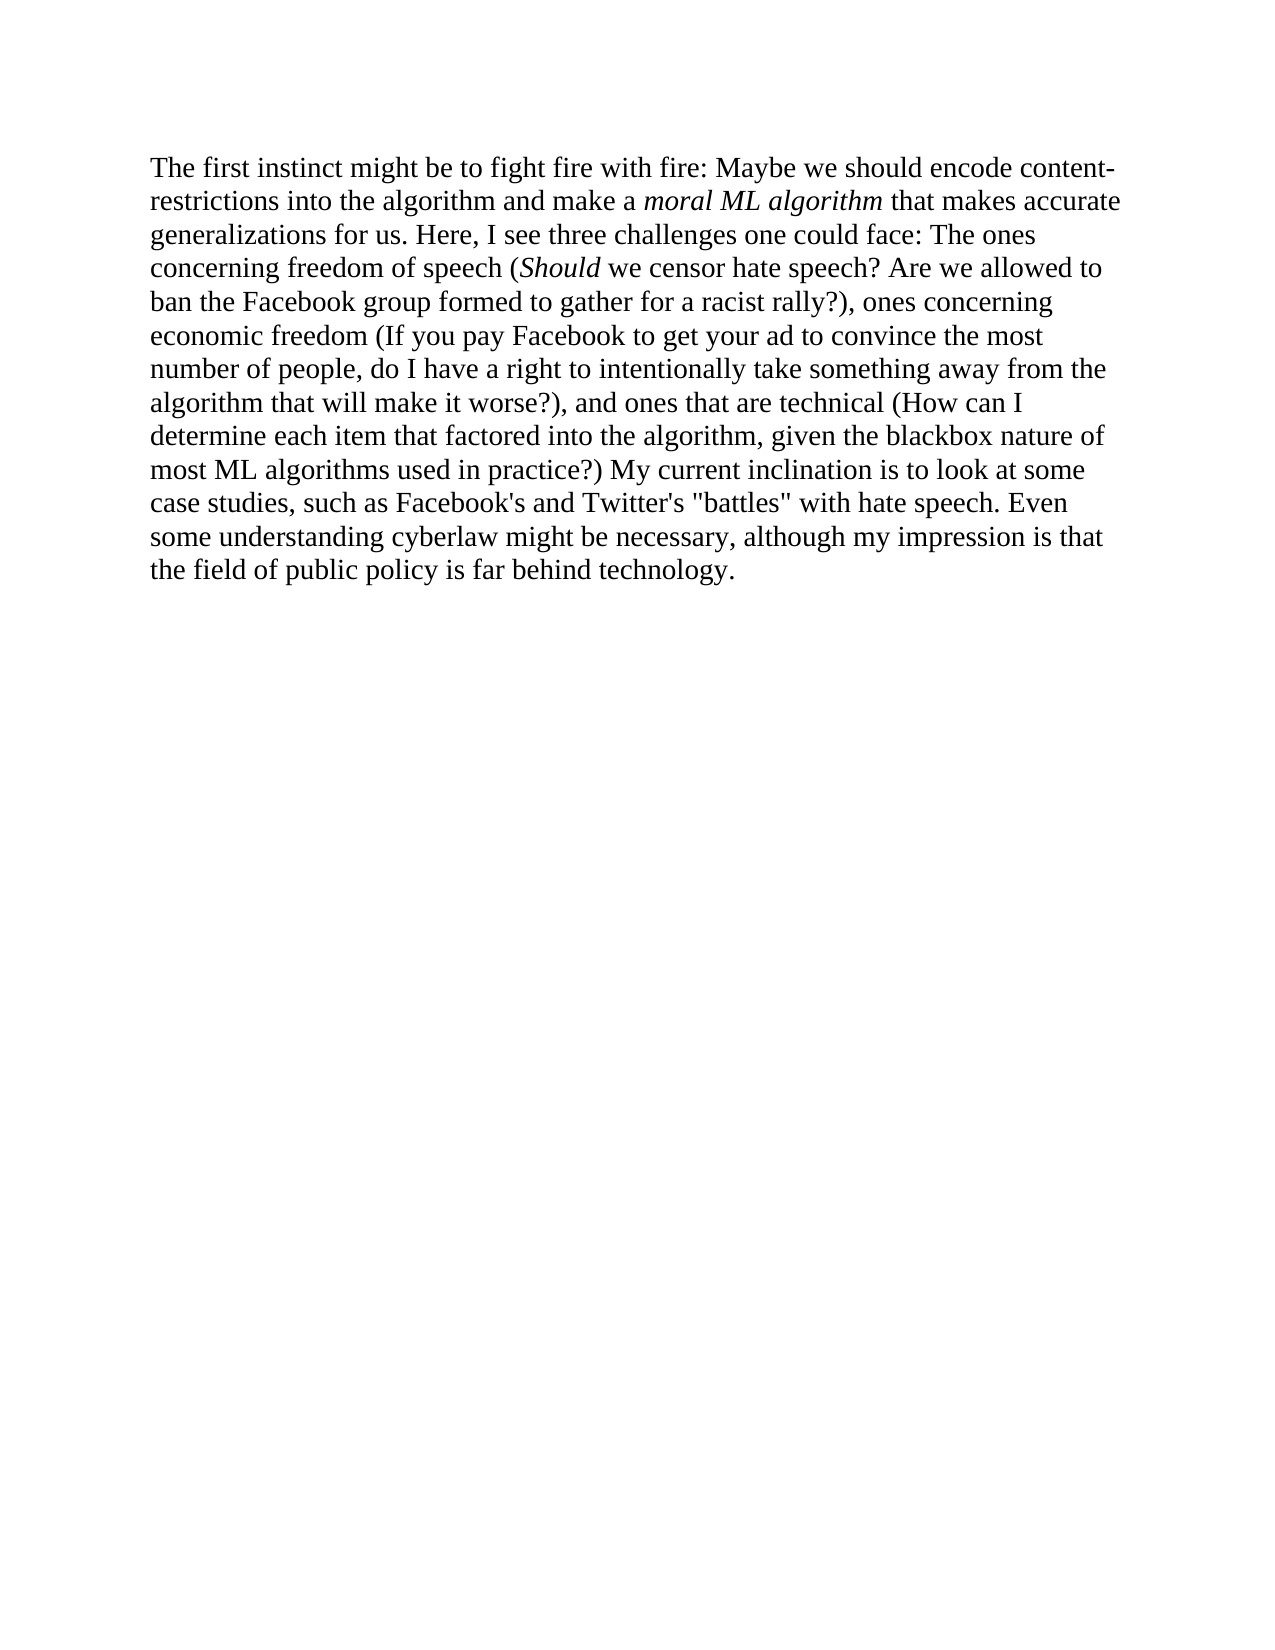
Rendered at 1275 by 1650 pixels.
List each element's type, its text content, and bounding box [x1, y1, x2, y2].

text The first instinct might be to fight fire with fire: Maybe we should encode content-restrictions into the algorithm and make a moral ML algorithm that makes accurate generalizations for us. Here, I see three challenges one could face: The ones concerning freedom of speech (Should we censor hate speech? Are we allowed to ban the Facebook group formed to gather for a racist rally?), ones concerning economic freedom (If you pay Facebook to get your ad to convince the most number of people, do I have a right to intentionally take something away from the algorithm that will make it worse?), and ones that are technical (How can I determine each item that factored into the algorithm, given the blackbox nature of most ML algorithms used in practice?) My current inclination is to look at some case studies, such as Facebook's and Twitter's "battles" with hate speech. Even some understanding cyberlaw might be necessary, although my impression is that the field of public policy is far behind technology. [150, 150, 1125, 586]
